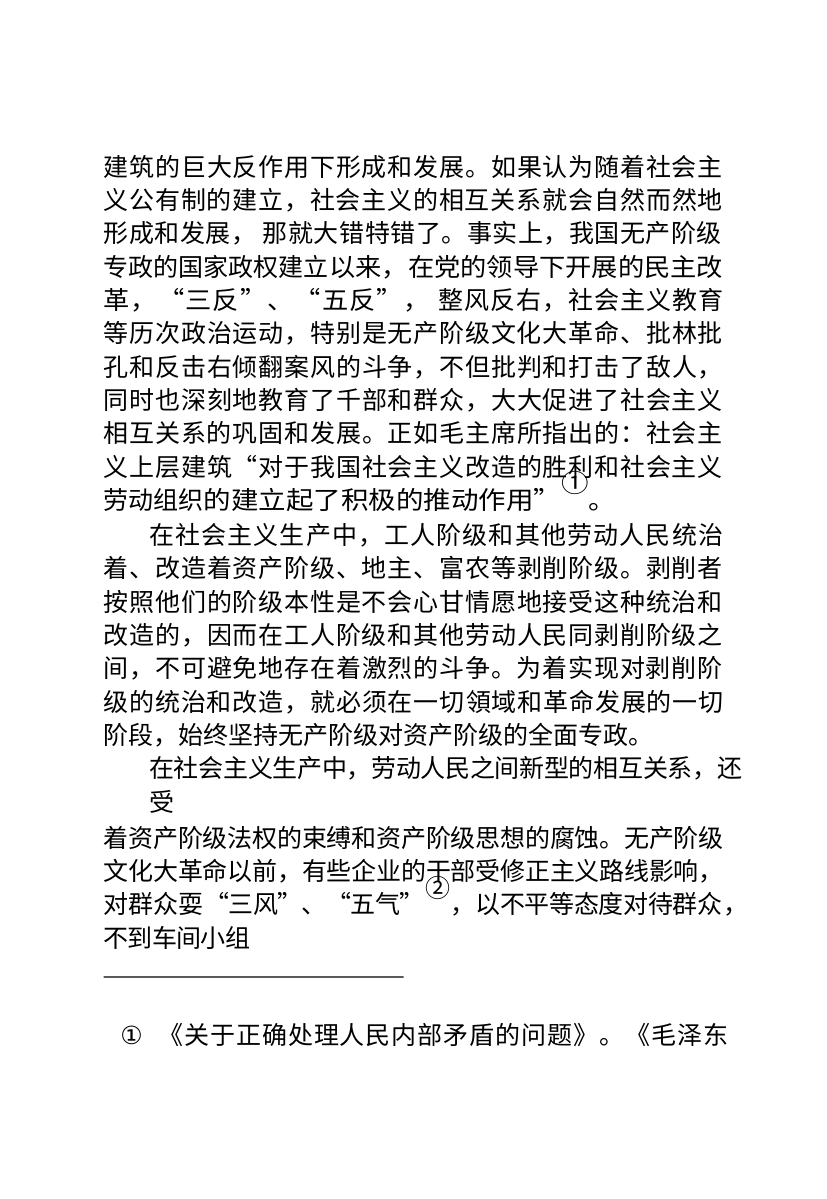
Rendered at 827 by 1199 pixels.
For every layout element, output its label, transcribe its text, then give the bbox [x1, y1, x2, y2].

text 在社会主义生产中，劳动人民之间新型的相互关系，还受 [149, 751, 748, 818]
text 在社会主义生产中，工人阶级和其他劳动人民统治着、改造着资产阶级、地主、富农等剥削阶级。剥削者按照他们的阶级本性是不会心甘情愿地接受这种统治和改造的，因而在工人阶级和其他劳动人民同剥削阶级之间，不可避免地存在着激烈的斗争。为着实现对剥削阶级的统治和改造，就必须在一切領域和革命发展的一切阶段，始终坚持无产阶级对资产阶级的全面专政。 [103, 518, 724, 751]
text 建筑的巨大反作用下形成和发展。如果认为随着社会主义公有制的建立，社会主义的相互关系就会自然而然地形成和发展， 那就大错特错了。事实上，我国无产阶级专政的国家政权建立以来，在党的领导下开展的民主改革，“三反”、“五反”， 整风反右，社会主义教育等历次政治运动，特别是无产阶级文化大革命、批林批孔和反击右倾翻案风的斗争，不但批判和打击了敌人，同时也深刻地教育了千部和群众，大大促进了社会主义相互关系的巩固和发展。正如毛主席所指出的：社会主义上层建筑“对于我国社会主义改造的胜利和社会主义劳动组织的建立起了积极的推动作用”①。 [103, 149, 724, 516]
text 着资产阶级法权的束缚和资产阶级思想的腐蚀。无产阶级文化大革命以前，有些企业的干部受修正主义路线影响，对群众耍“三风”、“五气”②，以不平等态度对待群众，不到车间小组 [103, 820, 724, 954]
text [103, 1018, 728, 1051]
